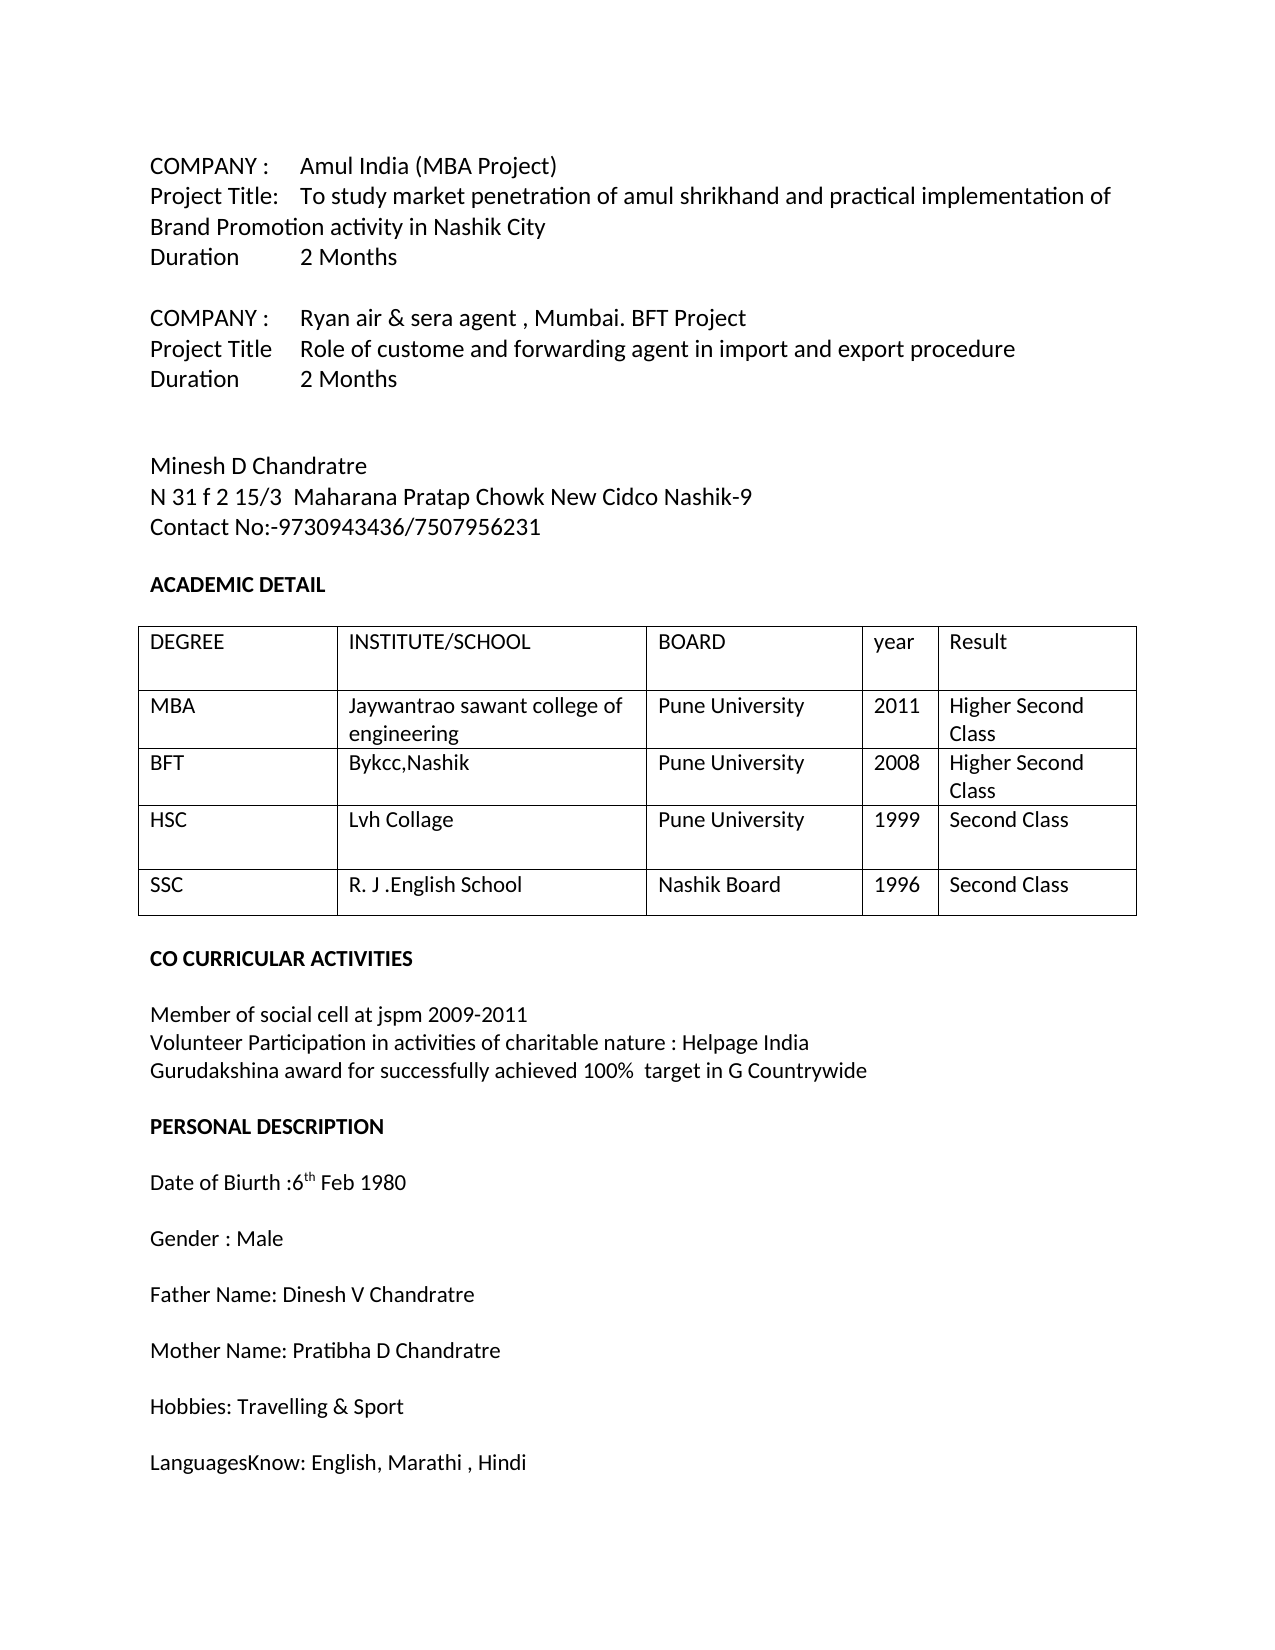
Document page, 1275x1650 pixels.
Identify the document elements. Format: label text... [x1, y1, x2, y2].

text ACADEMIC DETAIL [150, 570, 1125, 598]
text Duration 2 Months [150, 242, 1125, 272]
table_cell 1999 [863, 806, 938, 869]
text LanguagesKnow: English, Marathi , Hindi [150, 1448, 1125, 1476]
table_cell Higher Second Class [939, 749, 1136, 804]
text Hobbies: Travelling & Sport [150, 1392, 1125, 1420]
table_header DEGREE [139, 627, 337, 690]
text COMPANY : Ryan air & sera agent , Mumbai. BFT Project [150, 303, 1125, 333]
table_cell 1996 [863, 870, 938, 915]
text Mother Name: Pratibha D Chandratre [150, 1336, 1125, 1364]
table_cell HSC [139, 806, 337, 869]
text Date of Biurth :6th Feb 1980 [150, 1168, 1125, 1196]
table_cell Bykcc,Nashik [338, 749, 646, 804]
table_cell R. J .English School [338, 870, 646, 915]
text Father Name: Dinesh V Chandratre [150, 1280, 1125, 1308]
table_cell Nashik Board [647, 870, 862, 915]
table_cell 2008 [863, 749, 938, 804]
table_cell SSC [139, 870, 337, 915]
table_cell Pune University [647, 691, 862, 747]
text Gurudakshina award for successfully achieved 100% target in G Countrywide [150, 1056, 1125, 1084]
table_header INSTITUTE/SCHOOL [338, 627, 646, 690]
table_cell MBA [139, 691, 337, 747]
text Project Title: To study market penetration of amul shrikhand and practical implementation of Brand Promotion activity in Nashik City [150, 181, 1125, 242]
text Member of social cell at jspm 2009-2011 [150, 1000, 1125, 1028]
table_header BOARD [647, 627, 862, 690]
table_cell Lvh Collage [338, 806, 646, 869]
text Volunteer Participation in activities of charitable nature : Helpage India [150, 1028, 1125, 1056]
text Minesh D Chandratre [150, 450, 1125, 481]
table_header year [863, 627, 938, 690]
table_cell BFT [139, 749, 337, 804]
table_cell Jaywantrao sawant college of engineering [338, 691, 646, 747]
text PERSONAL DESCRIPTION [150, 1112, 1125, 1140]
text CO CURRICULAR ACTIVITIES [150, 944, 1125, 972]
text Gender : Male [150, 1224, 1125, 1252]
text Contact No:-9730943436/7507956231 [150, 511, 1125, 542]
table_cell Second Class [939, 870, 1136, 915]
table_cell Pune University [647, 749, 862, 804]
text Duration 2 Months [150, 364, 1125, 394]
text Project Title Role of custome and forwarding agent in import and export procedure [150, 333, 1125, 364]
table_cell 2011 [863, 691, 938, 747]
table_header Result [939, 627, 1136, 690]
text COMPANY : Amul India (MBA Project) [150, 150, 1125, 181]
table_cell Second Class [939, 806, 1136, 869]
text N 31 f 2 15/3 Maharana Pratap Chowk New Cidco Nashik-9 [150, 481, 1125, 511]
table_cell Higher Second Class [939, 691, 1136, 747]
table_cell Pune University [647, 806, 862, 869]
